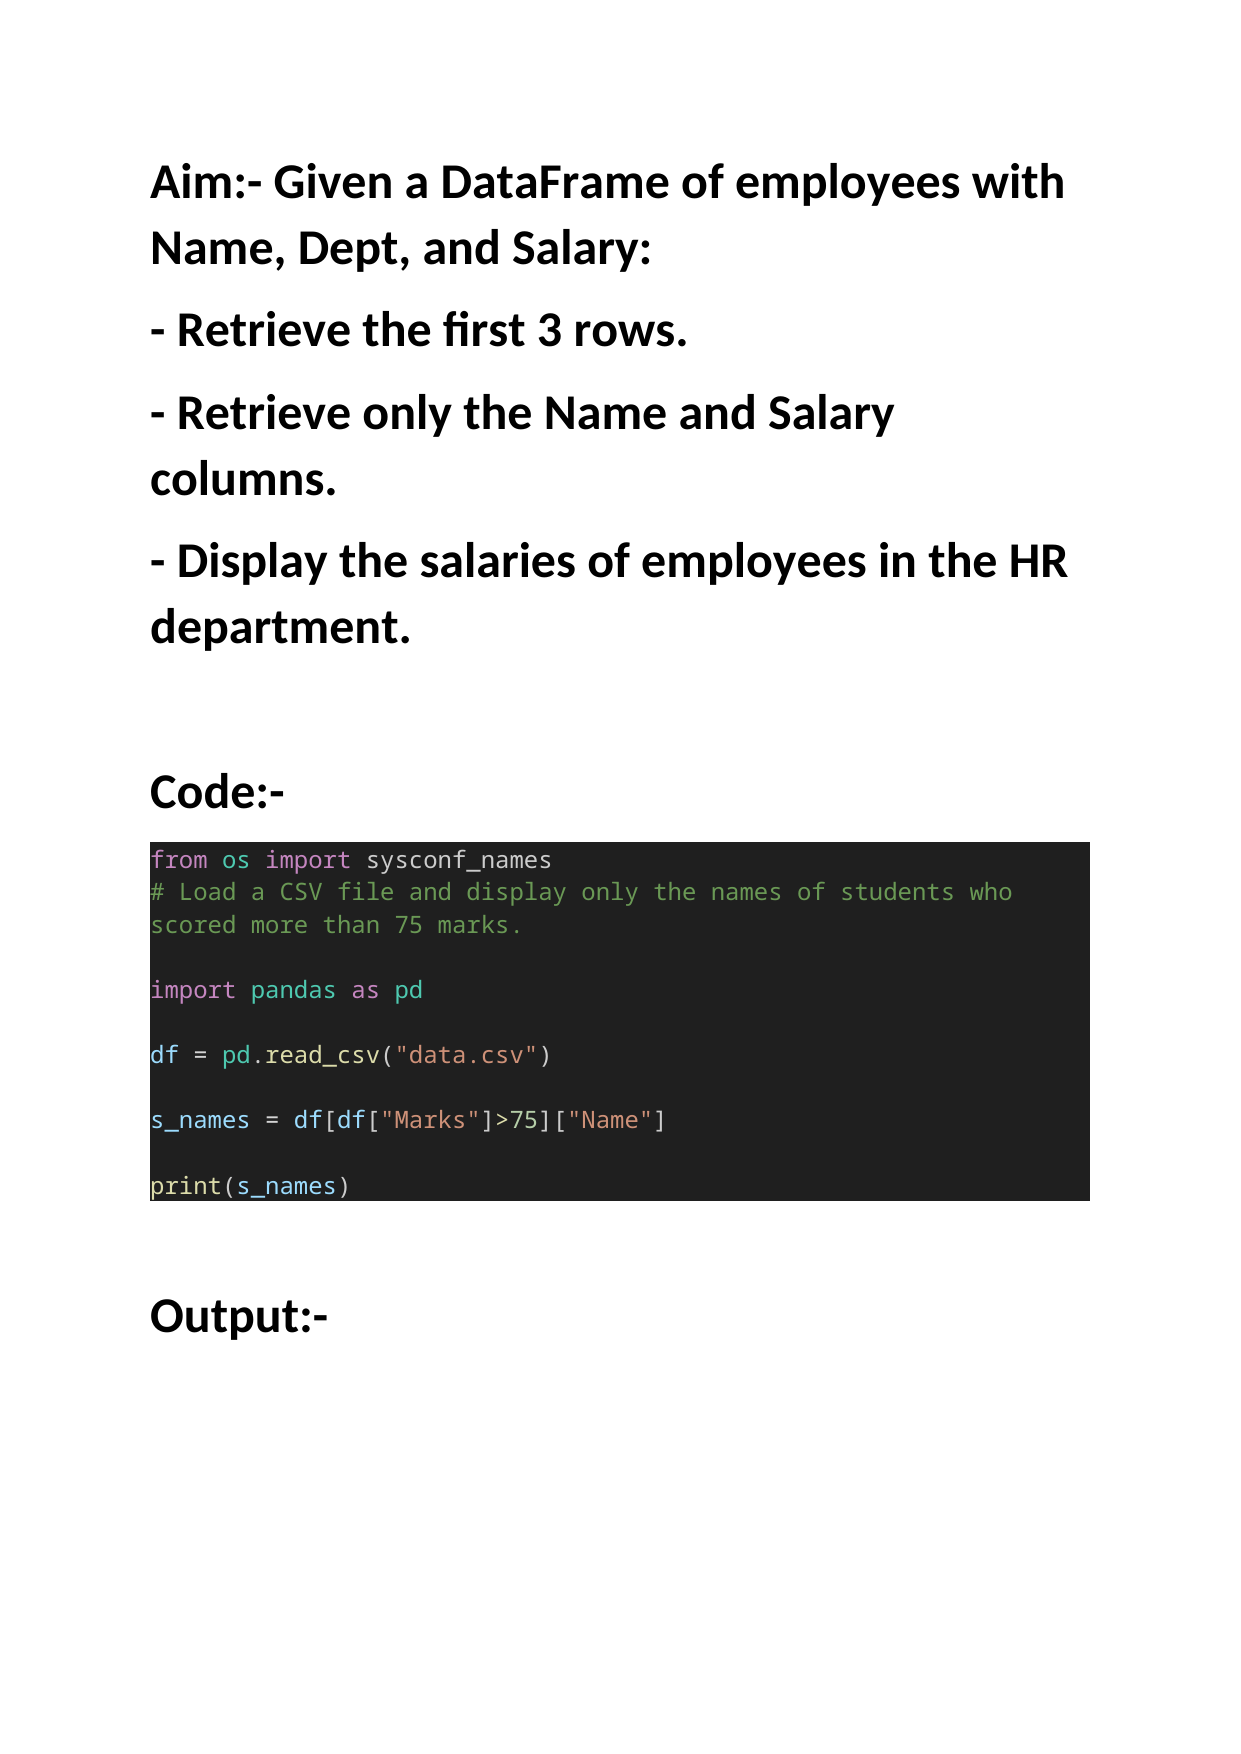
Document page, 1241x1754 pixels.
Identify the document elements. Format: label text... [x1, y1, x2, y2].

text Output:- [150, 1284, 1090, 1345]
text s_names = df[df["Marks"]>75]["Name"] [150, 1103, 1090, 1136]
text Code:- [150, 760, 1090, 821]
text print(s_names) [150, 1168, 1090, 1201]
text - Display the salaries of employees in the HR department. [150, 529, 1090, 656]
text import pandas as pd [150, 973, 1090, 1006]
text from os import sysconf_names [150, 842, 1090, 875]
text # Load a CSV file and display only the names of students who scored more than 75 marks. [150, 875, 1090, 940]
text Aim:- Given a DataFrame of employees with Name, Dept, and Salary: [150, 150, 1090, 277]
text - Retrieve the first 3 rows. [150, 298, 1090, 359]
text df = pd.read_csv("data.csv") [150, 1038, 1090, 1071]
text - Retrieve only the Name and Salary columns. [150, 381, 1090, 508]
